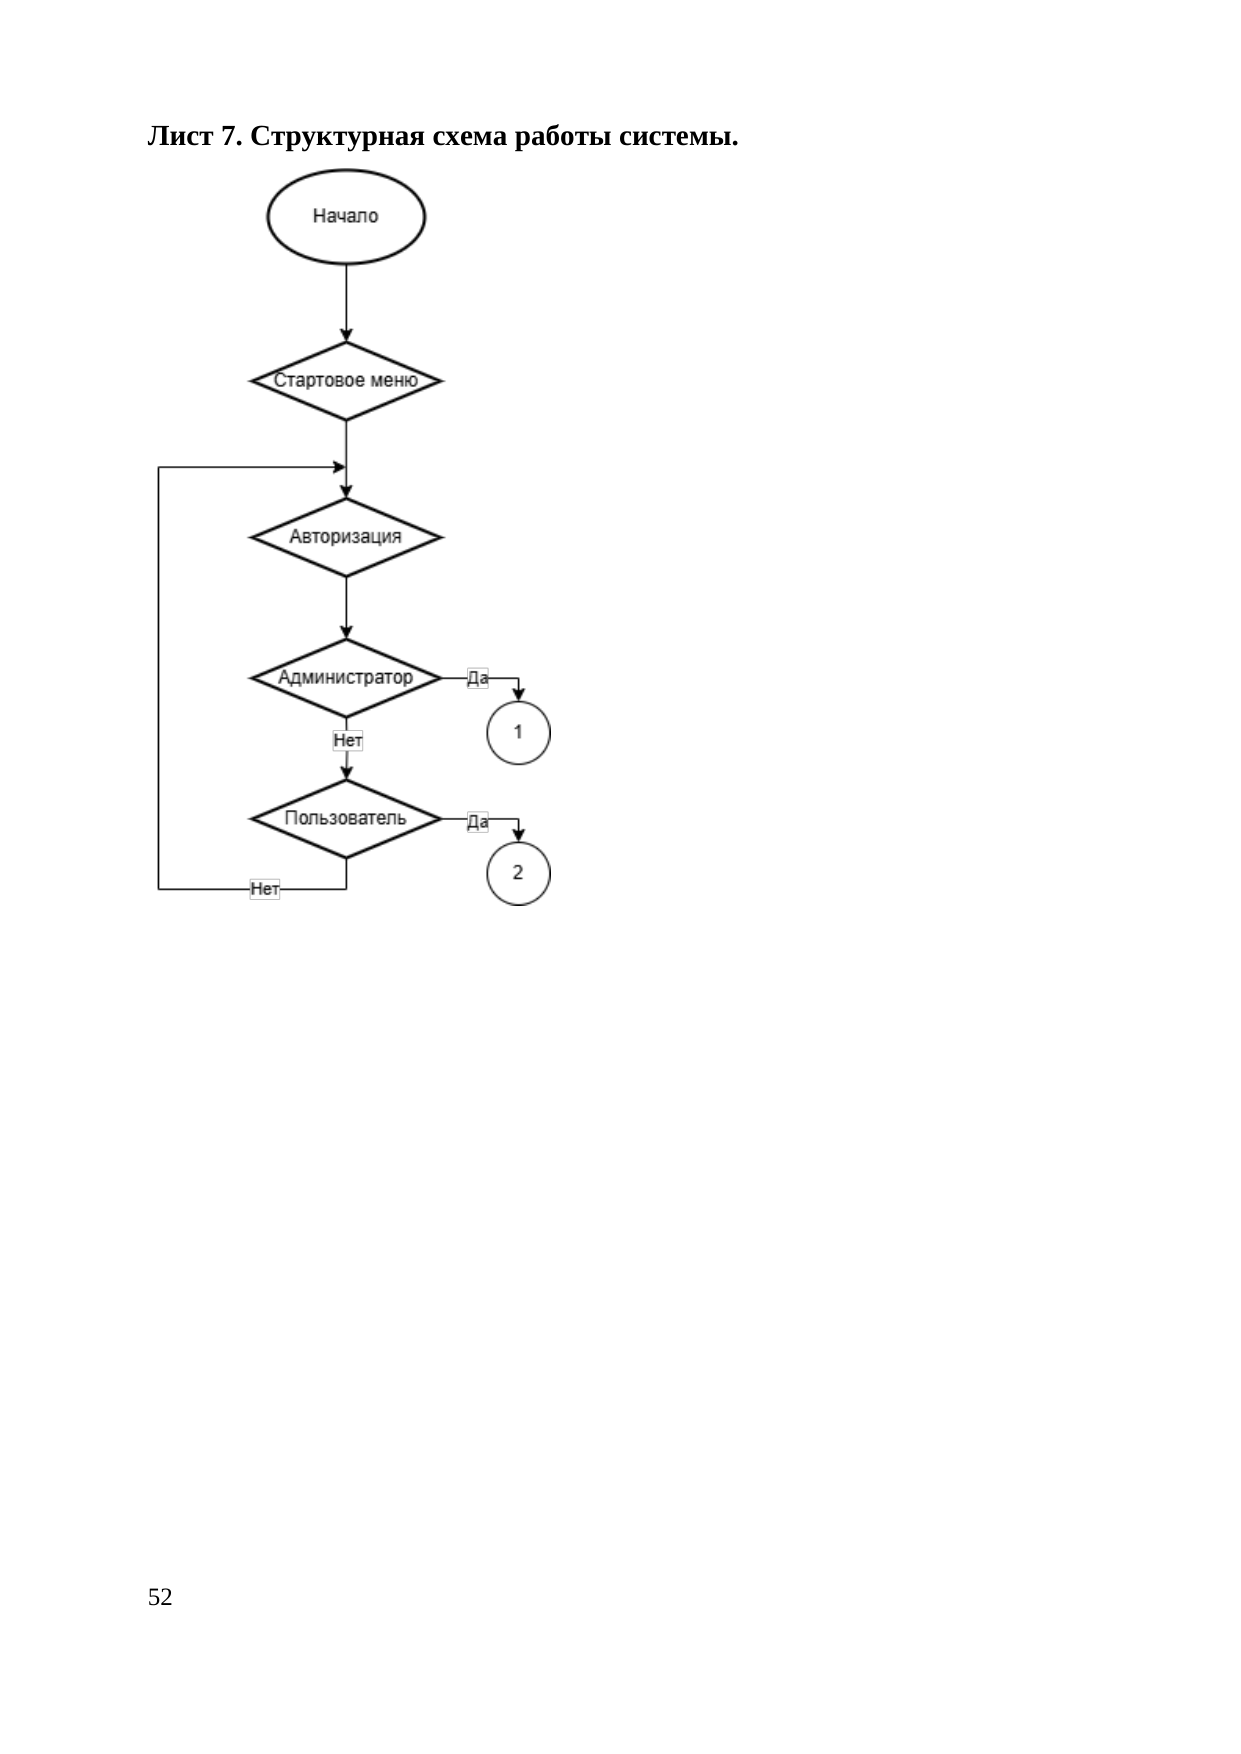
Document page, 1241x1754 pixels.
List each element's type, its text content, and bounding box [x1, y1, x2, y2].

subtitle Лист 7. Структурная схема работы системы. [148, 118, 1152, 152]
picture [147, 168, 551, 906]
